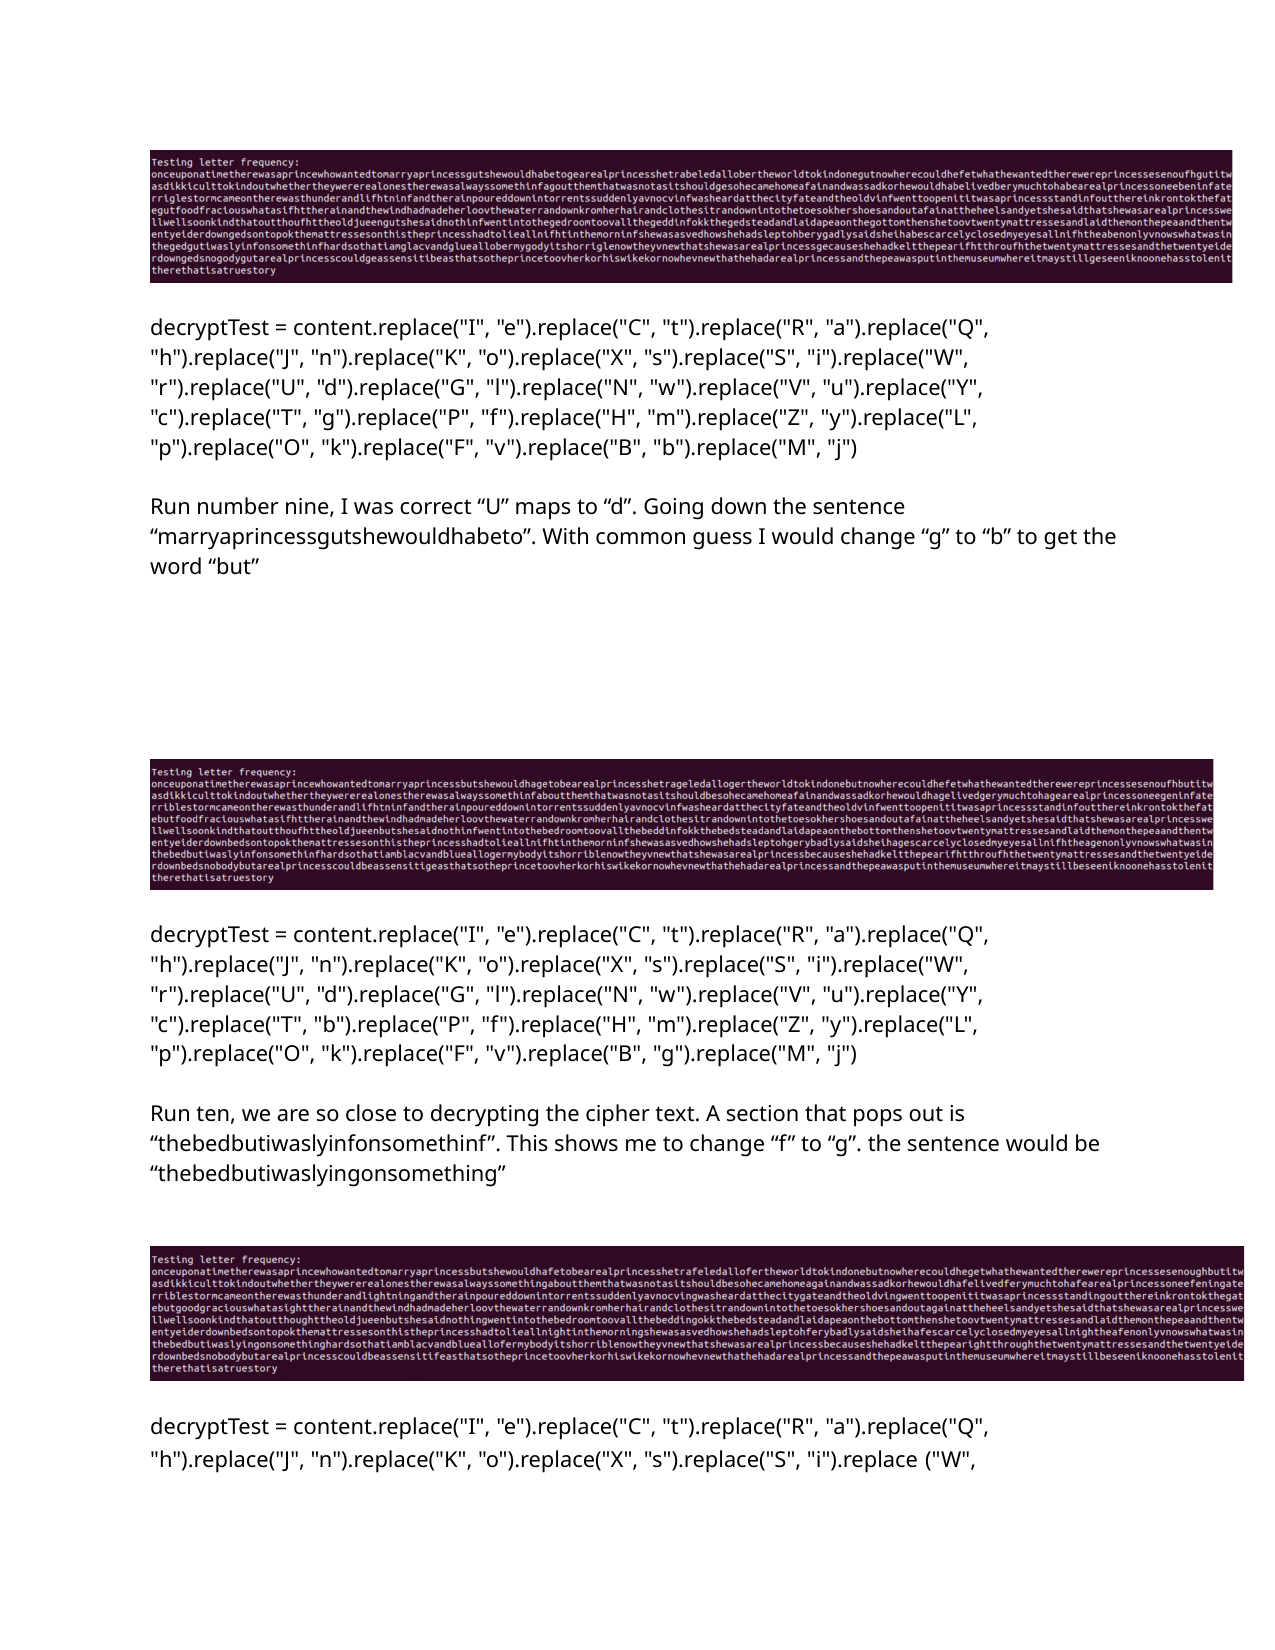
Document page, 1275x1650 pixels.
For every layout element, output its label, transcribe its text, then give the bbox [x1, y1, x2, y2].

text Run ten, we are so close to decrypting the cipher text. A section that pops out is “thebedbutiwaslyinfonsomethinf”. This shows me to change “f” to “g”. the sentence would be “thebedbutiwaslyingonsomething” [150, 1098, 1125, 1187]
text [150, 1411, 1125, 1474]
picture [150, 150, 1233, 283]
text Run number nine, I was correct “U” maps to “d”. Going down the sentence “marryaprincessgutshewouldhabeto”. With common guess I would change “g” to “b” to get the word “but” [150, 491, 1125, 580]
picture [150, 759, 1214, 890]
text decryptTest = content.replace("I", "e").replace("C", "t").replace("R", "a").replace("Q", "h").replace("J", "n").replace("K", "o").replace("X", "s").replace("S", "i").replace("W", "r").replace("U", "d").replace("G", "l").replace("N", "w").replace("V", "u").replace("Y", "c").replace("T", "b").replace("P", "f").replace("H", "m").replace("Z", "y").replace("L", "p").replace("O", "k").replace("F", "v").replace("B", "g").replace("M", "j") [150, 919, 1125, 1068]
picture [150, 1246, 1245, 1381]
text decryptTest = content.replace("I", "e").replace("C", "t").replace("R", "a").replace("Q", "h").replace("J", "n").replace("K", "o").replace("X", "s").replace("S", "i").replace("W", "r").replace("U", "d").replace("G", "l").replace("N", "w").replace("V", "u").replace("Y", "c").replace("T", "g").replace("P", "f").replace("H", "m").replace("Z", "y").replace("L", "p").replace("O", "k").replace("F", "v").replace("B", "b").replace("M", "j") [150, 312, 1125, 461]
